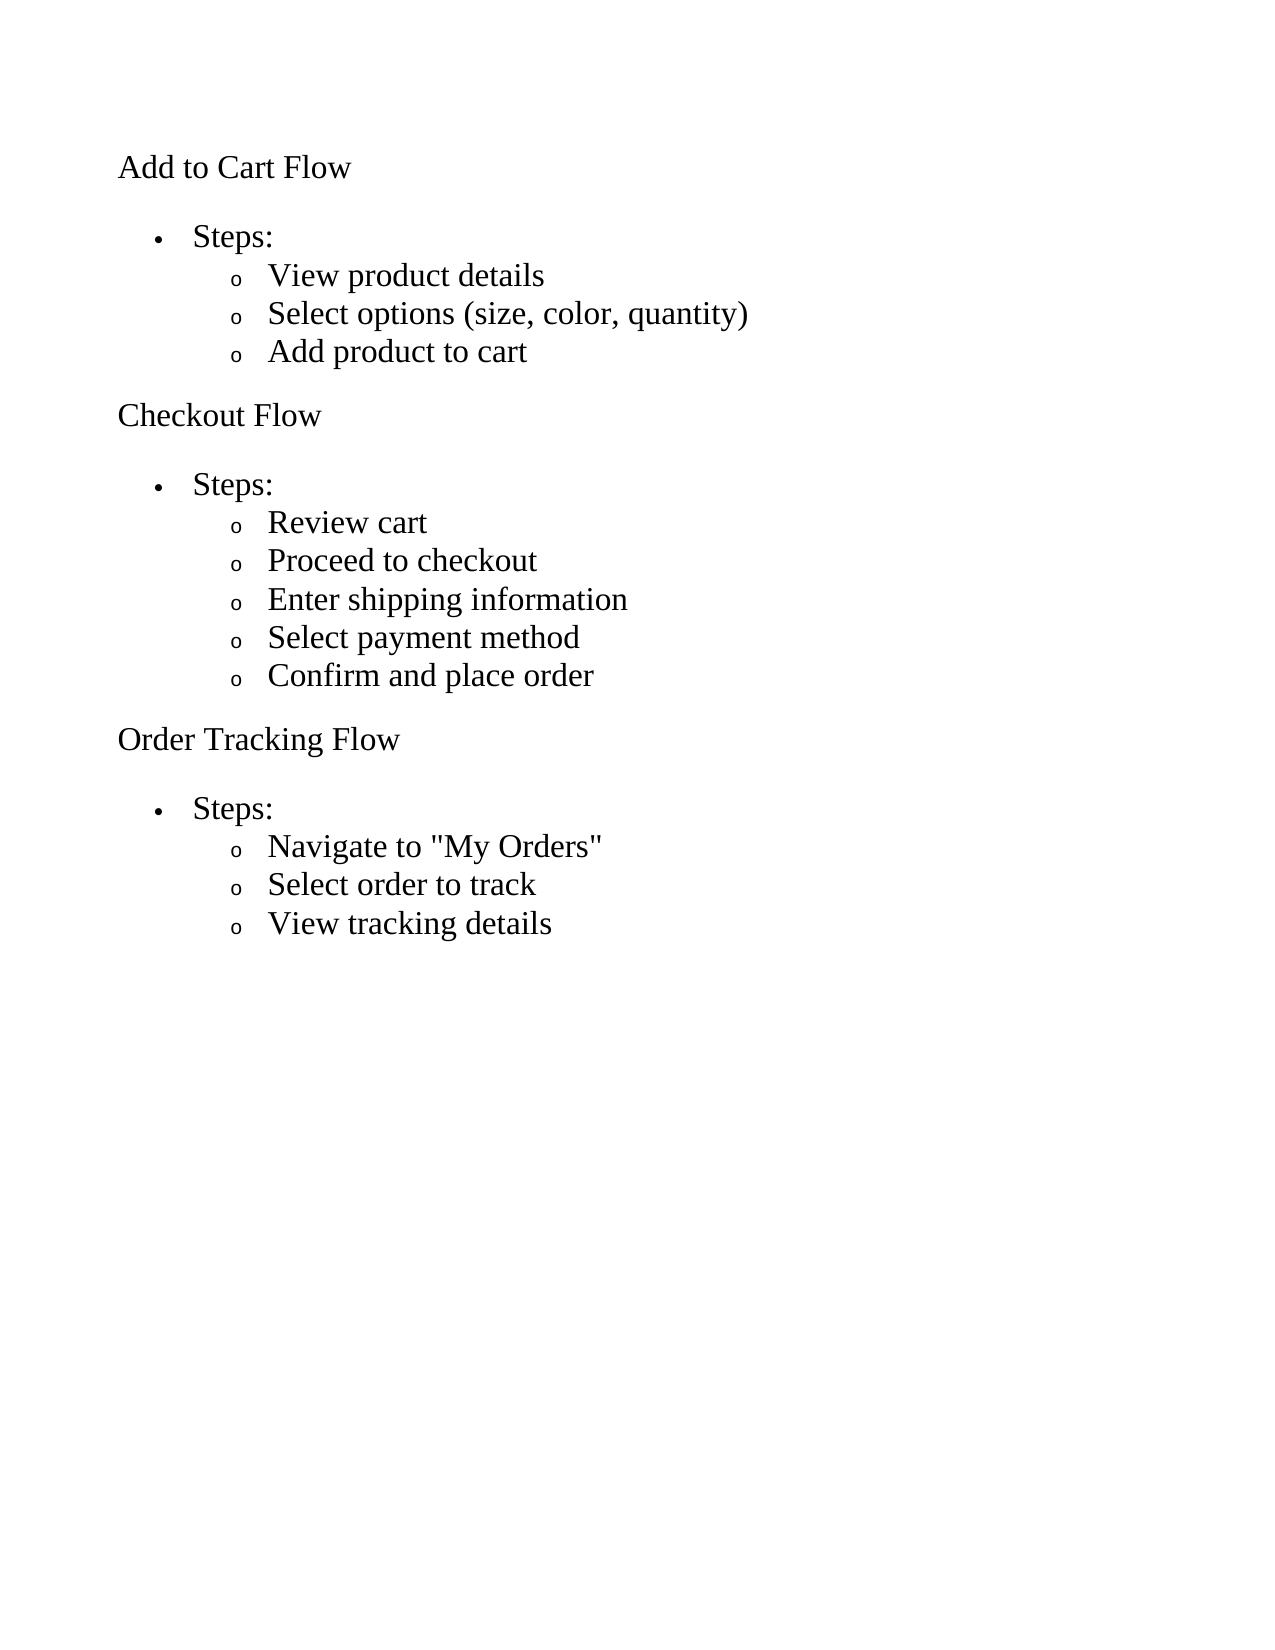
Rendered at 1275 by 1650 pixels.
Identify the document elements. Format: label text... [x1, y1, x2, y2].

list Steps: [155, 217, 1142, 255]
list Select options (size, color, quantity) [230, 293, 1142, 332]
list Enter shipping information [230, 579, 1142, 617]
list Select order to track [230, 865, 1142, 903]
list Confirm and place order [230, 656, 1142, 694]
list Steps: [155, 788, 1142, 826]
list Steps: [155, 464, 1142, 502]
subtitle Checkout Flow [117, 395, 1142, 433]
subtitle Add to Cart Flow [117, 147, 1142, 186]
list Select payment method [230, 617, 1142, 656]
subtitle Order Tracking Flow [117, 719, 1142, 757]
list Proceed to checkout [230, 541, 1142, 579]
list View product details [230, 255, 1142, 293]
list Add product to cart [230, 332, 1142, 370]
list View tracking details [230, 903, 1142, 941]
list Review cart [230, 502, 1142, 541]
list Navigate to "My Orders" [230, 826, 1142, 865]
